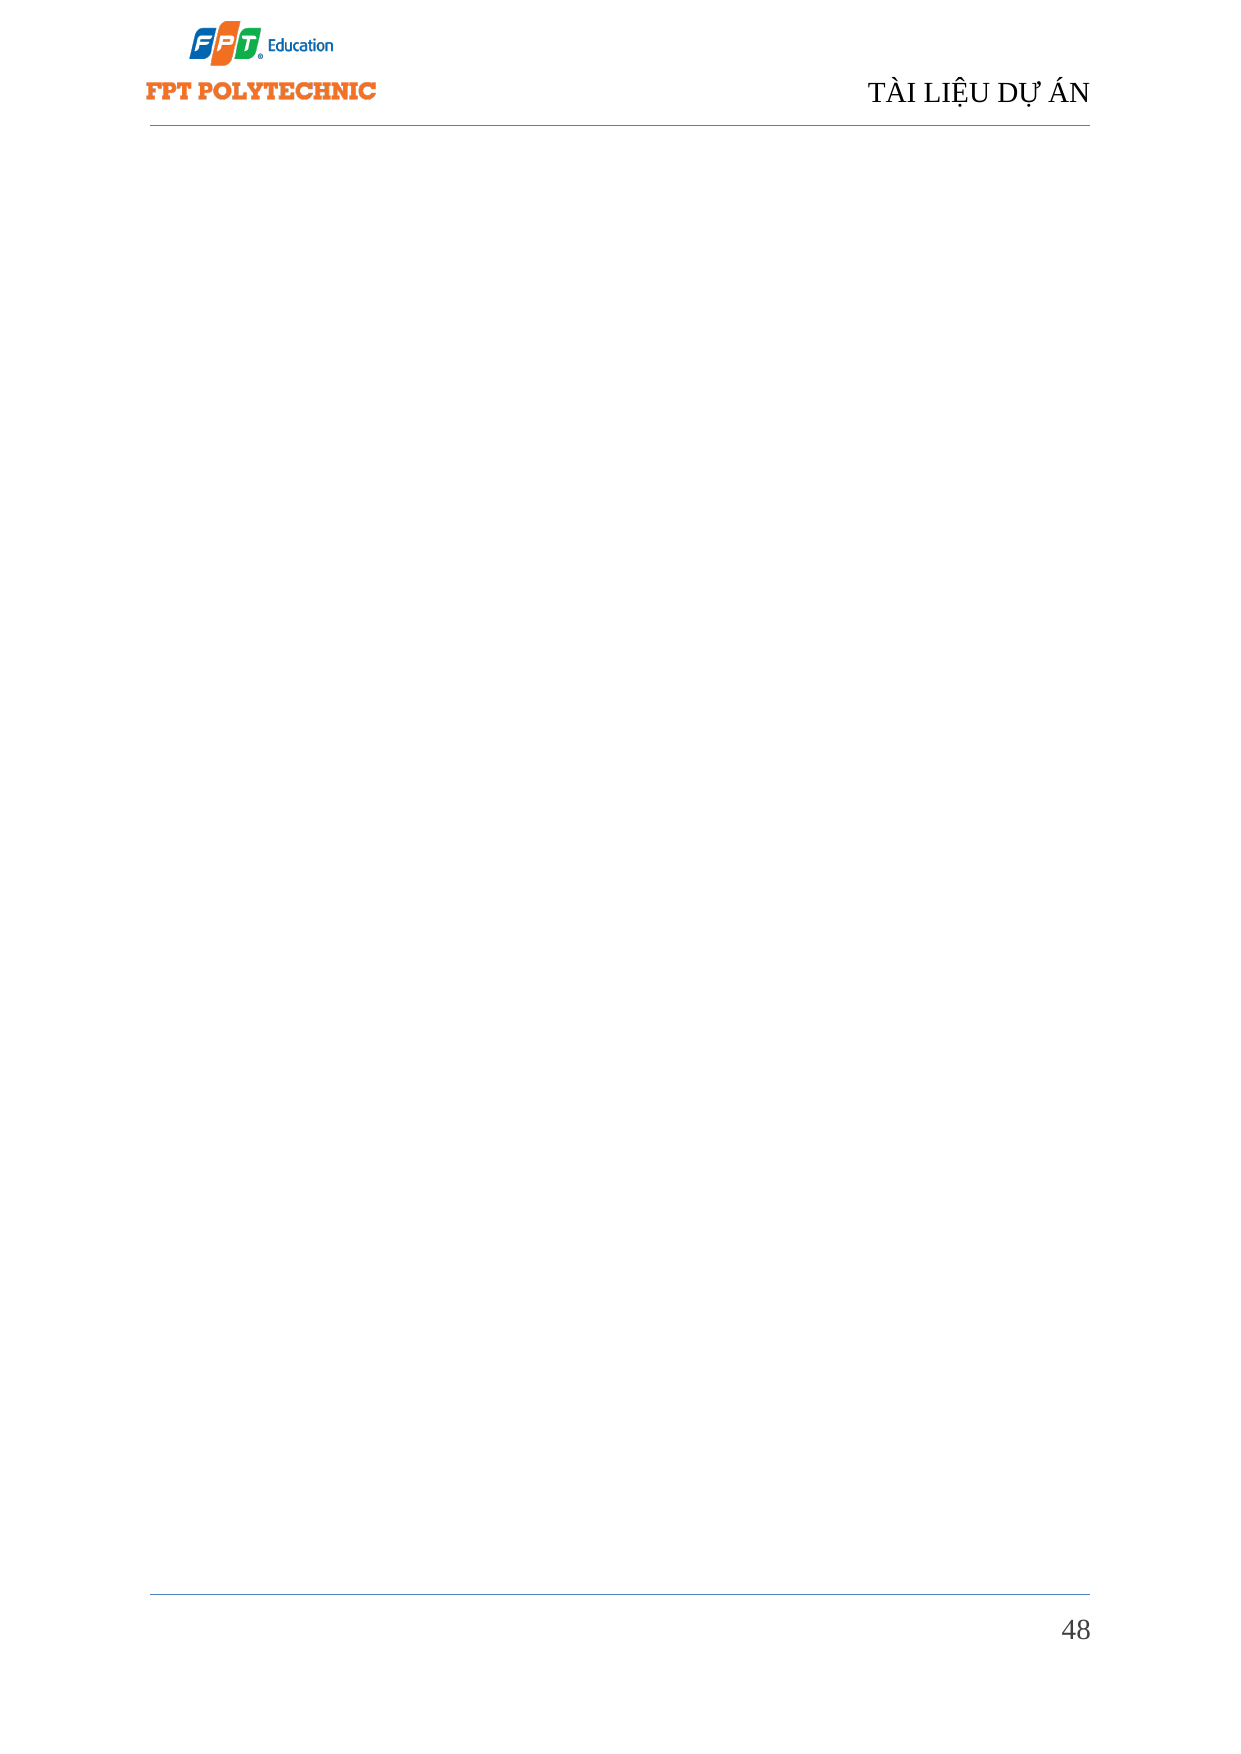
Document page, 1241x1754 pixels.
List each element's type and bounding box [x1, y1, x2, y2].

picture [138, 13, 384, 107]
